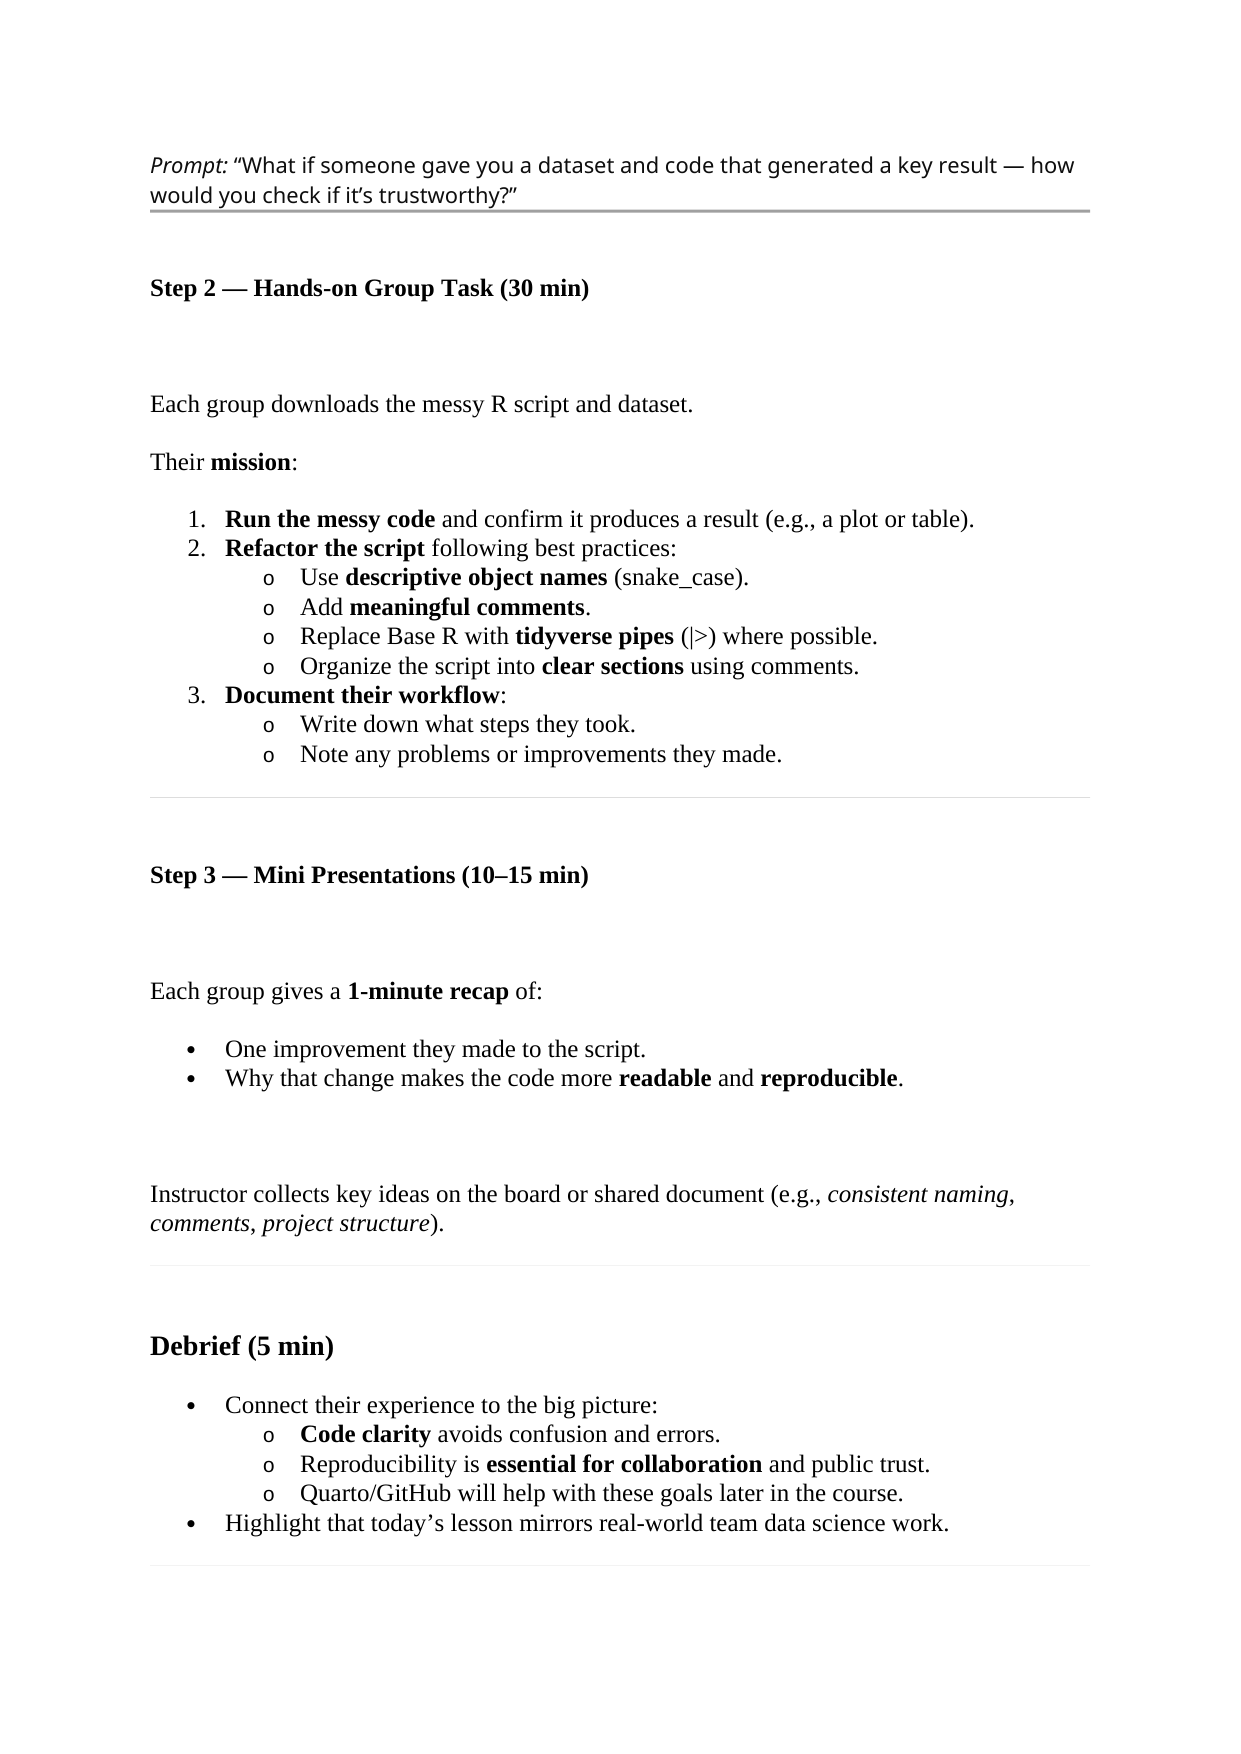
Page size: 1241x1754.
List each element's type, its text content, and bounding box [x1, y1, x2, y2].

list Note any problems or improvements they made. [262, 739, 1090, 768]
text Debrief (5 min) [150, 1329, 1090, 1361]
text Each group gives a 1-minute recap of: [150, 976, 1090, 1005]
text Step 2 — Hands-on Group Task (30 min) [150, 273, 1090, 302]
list Document their workflow: [187, 680, 1090, 709]
list Write down what steps they took. [262, 709, 1090, 739]
list Code clarity avoids confusion and errors. [262, 1419, 1090, 1449]
list Replace Base R with tidyverse pipes (|>) where possible. [262, 621, 1090, 651]
text Prompt: “What if someone gave you a dataset and code that generated a key result — how would you check if it’s trustworthy?” [150, 150, 1090, 209]
list Highlight that today’s lesson mirrors real-world team data science work. [187, 1508, 1090, 1537]
list Organize the script into clear sections using comments. [262, 651, 1090, 680]
text Step 3 — Mini Presentations (10–15 min) [150, 861, 1090, 889]
list Quarto/GitHub will help with these goals later in the course. [262, 1478, 1090, 1508]
list Reproducibility is essential for collaboration and public trust. [262, 1449, 1090, 1478]
list Refactor the script following best practices: [187, 533, 1090, 562]
text Each group downloads the messy R script and dataset. [150, 389, 1090, 417]
list One improvement they made to the script. [187, 1034, 1090, 1063]
text Instructor collects key ideas on the board or shared document (e.g., consistent naming, comments, project structure). [150, 1179, 1090, 1236]
text Their mission: [150, 447, 1090, 475]
list Why that change makes the code more readable and reproducible. [187, 1063, 1090, 1092]
list Add meaningful comments. [262, 592, 1090, 621]
list Connect their experience to the big picture: [187, 1390, 1090, 1419]
list Run the messy code and confirm it produces a result (e.g., a plot or table). [187, 504, 1090, 533]
list Use descriptive object names (snake_case). [262, 562, 1090, 592]
